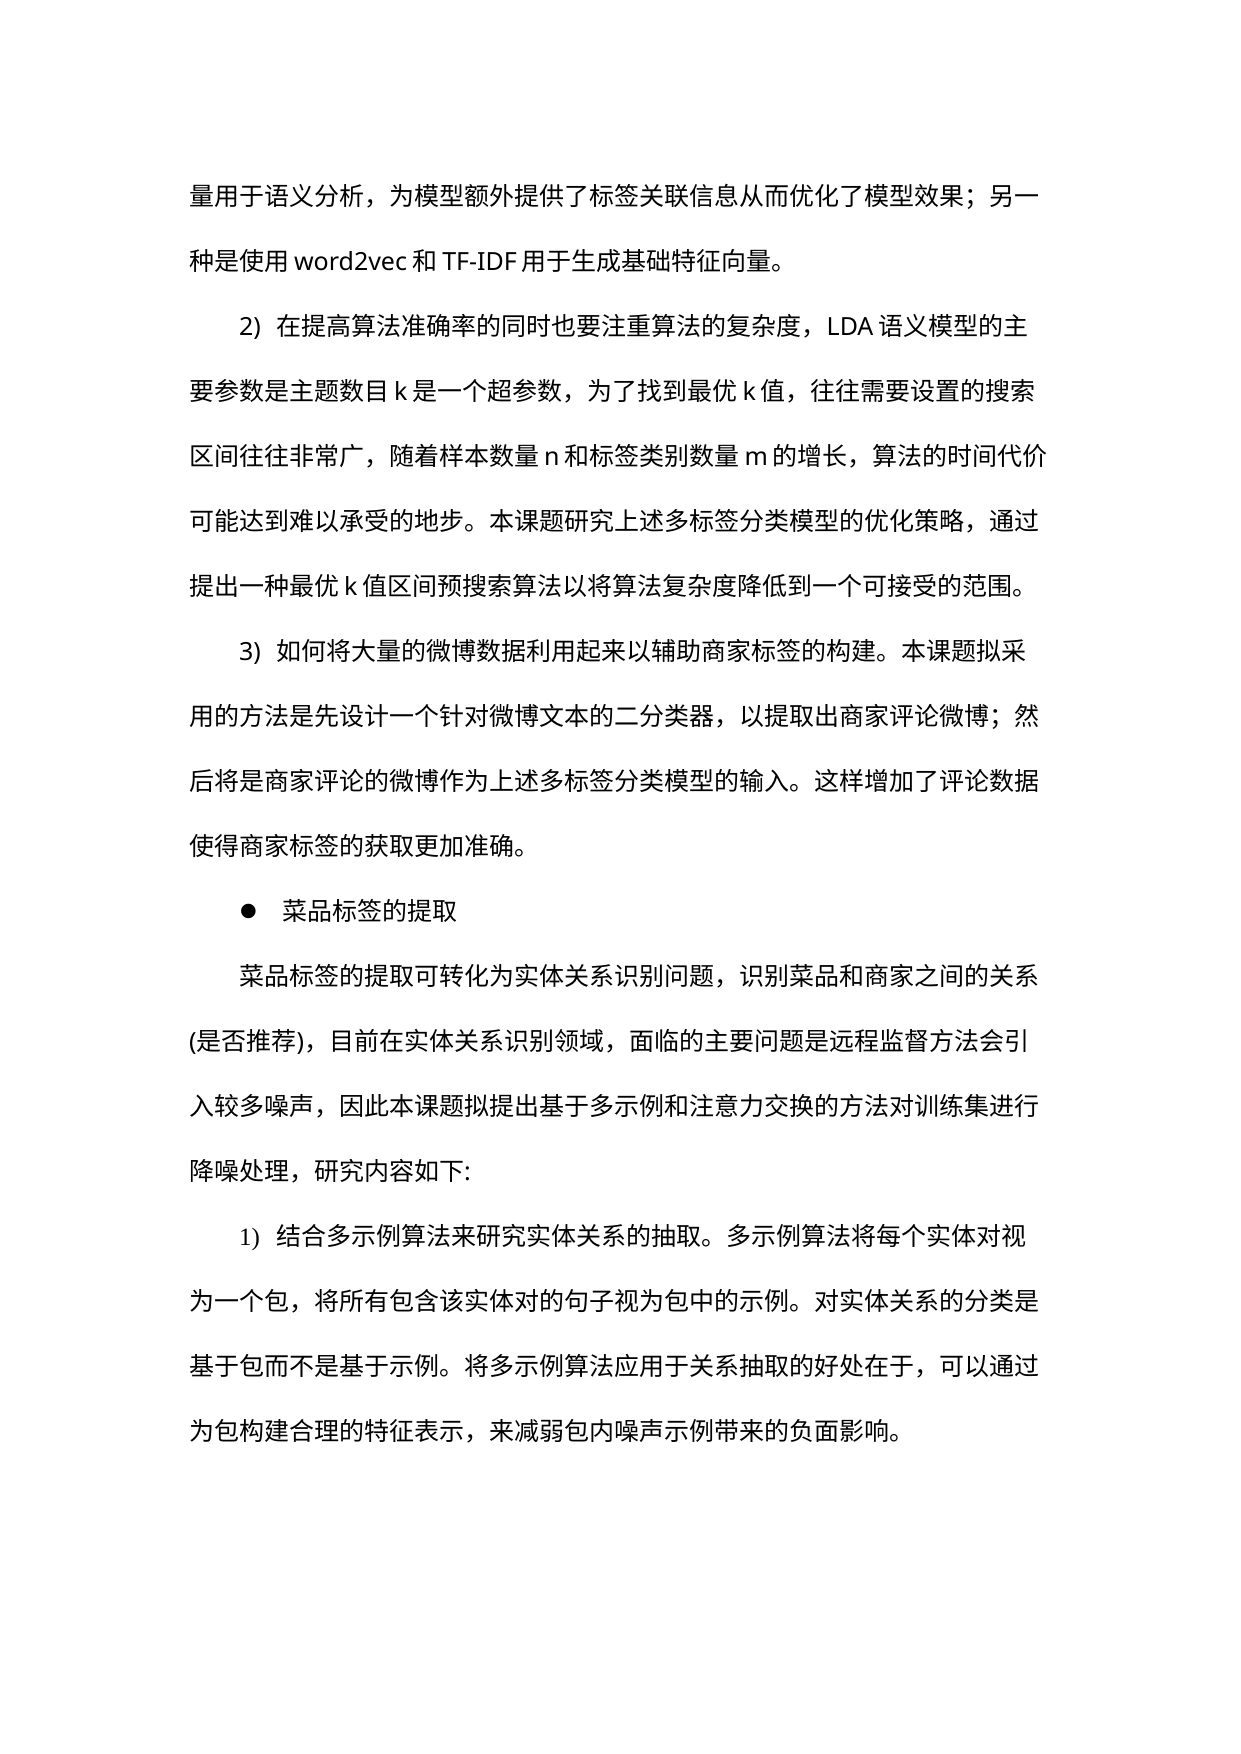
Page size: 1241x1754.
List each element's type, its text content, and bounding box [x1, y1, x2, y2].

text 菜品标签的提取可转化为实体关系识别问题，识别菜品和商家之间的关系(是否推荐)，目前在实体关系识别领域，面临的主要问题是远程监督方法会引入较多噪声，因此本课题拟提出基于多示例和注意力交换的方法对训练集进行降噪处理，研究内容如下: [189, 942, 1051, 1202]
list 结合多示例算法来研究实体关系的抽取。多示例算法将每个实体对视为一个包，将所有包含该实体对的句子视为包中的示例。对实体关系的分类是基于包而不是基于示例。将多示例算法应用于关系抽取的好处在于，可以通过为包构建合理的特征表示，来减弱包内噪声示例带来的负面影响。 [189, 1202, 1051, 1462]
list 菜品标签的提取 [239, 877, 1051, 942]
list 如何将大量的微博数据利用起来以辅助商家标签的构建。本课题拟采用的方法是先设计一个针对微博文本的二分类器，以提取出商家评论微博；然后将是商家评论的微博作为上述多标签分类模型的输入。这样增加了评论数据使得商家标签的获取更加准确。 [189, 617, 1051, 877]
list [189, 162, 1051, 292]
list 在提高算法准确率的同时也要注重算法的复杂度，LDA语义模型的主要参数是主题数目k是一个超参数，为了找到最优k值，往往需要设置的搜索区间往往非常广，随着样本数量n和标签类别数量m的增长，算法的时间代价可能达到难以承受的地步。本课题研究上述多标签分类模型的优化策略，通过提出一种最优k值区间预搜索算法以将算法复杂度降低到一个可接受的范围。 [189, 292, 1051, 617]
